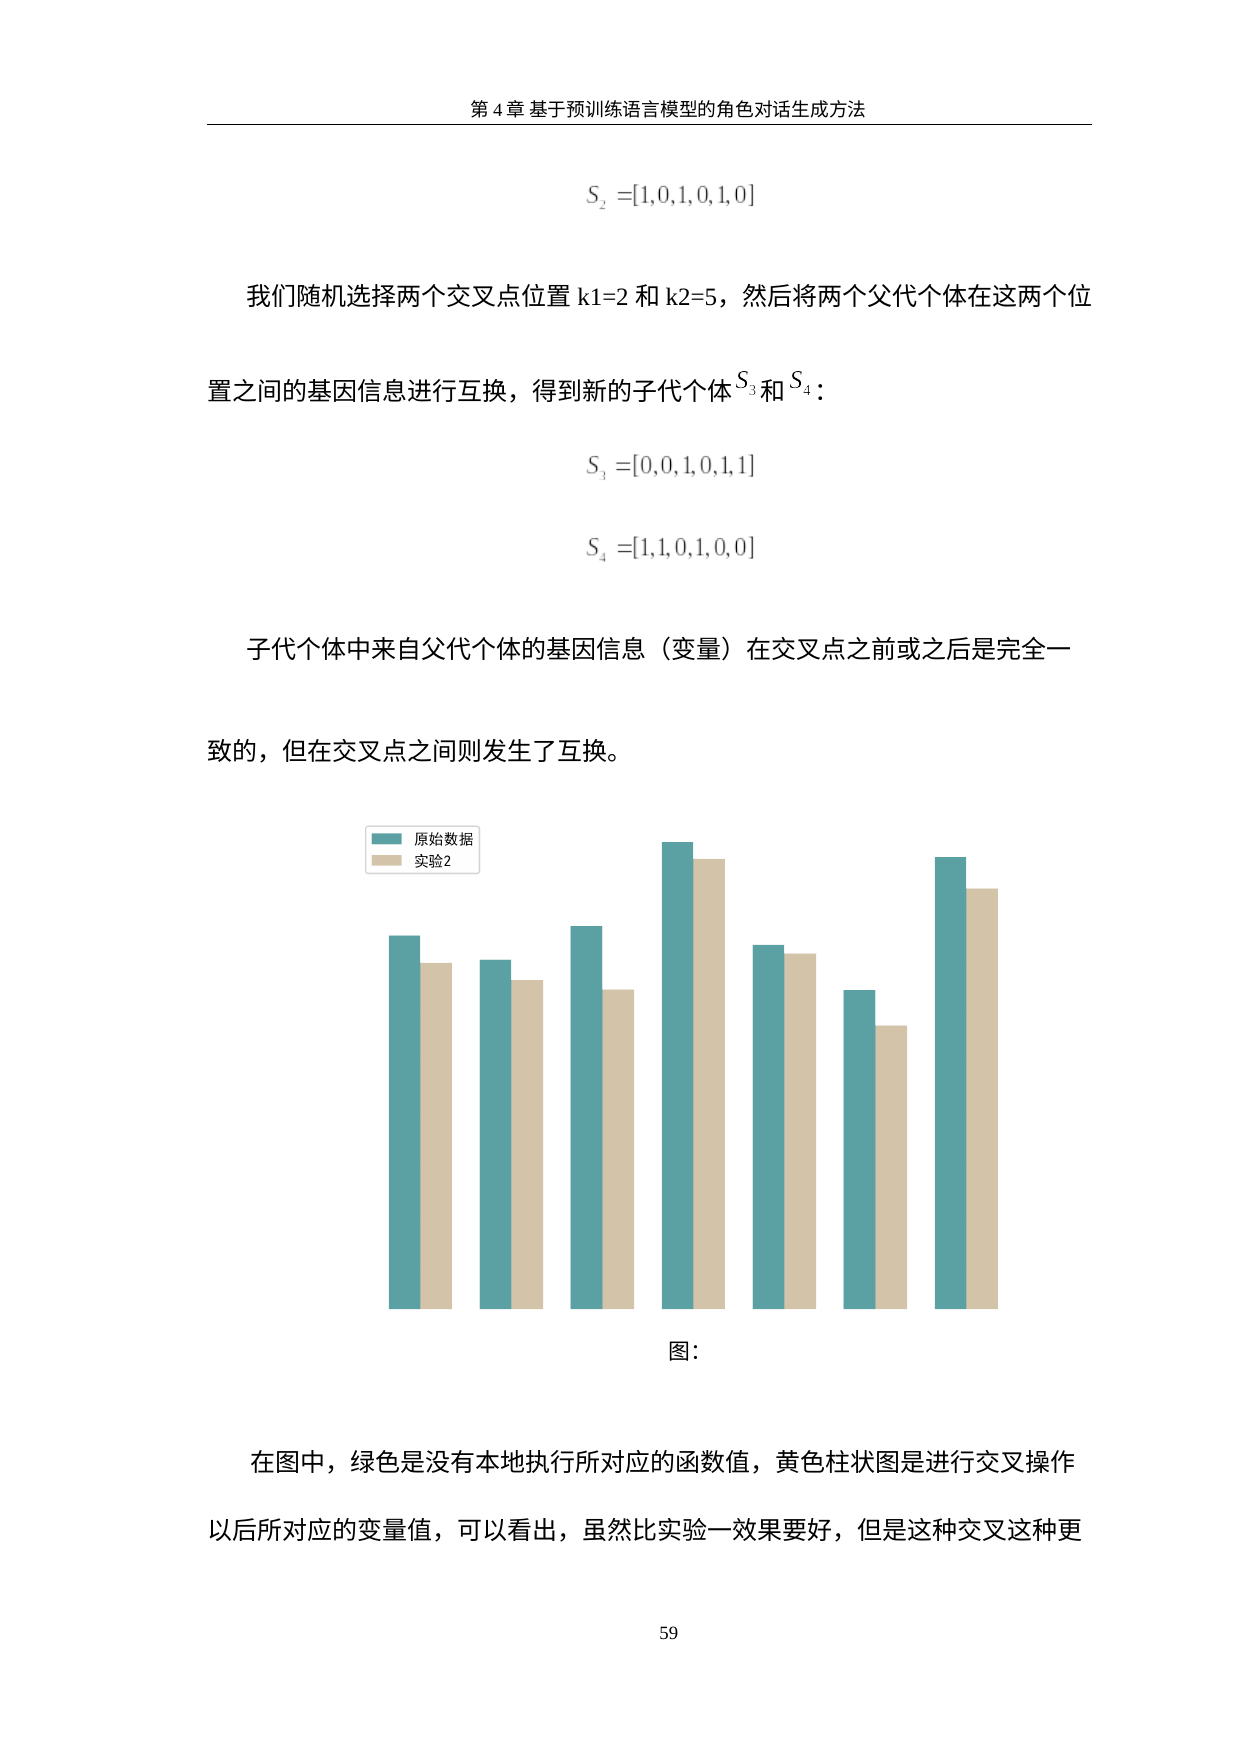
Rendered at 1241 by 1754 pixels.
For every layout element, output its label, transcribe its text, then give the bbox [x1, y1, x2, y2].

text 子代个体中来自父代个体的基因信息（变量）在交叉点之前或之后是完全一致的，但在交叉点之间则发生了互换。 [207, 613, 1092, 783]
picture [347, 808, 1039, 1320]
text 我们随机选择两个交叉点位置 k1=2 和 k2=5，然后将两个父代个体在这两个位置之间的基因信息进行互换，得到新的子代个体和： [207, 261, 1092, 431]
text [207, 1427, 1092, 1563]
